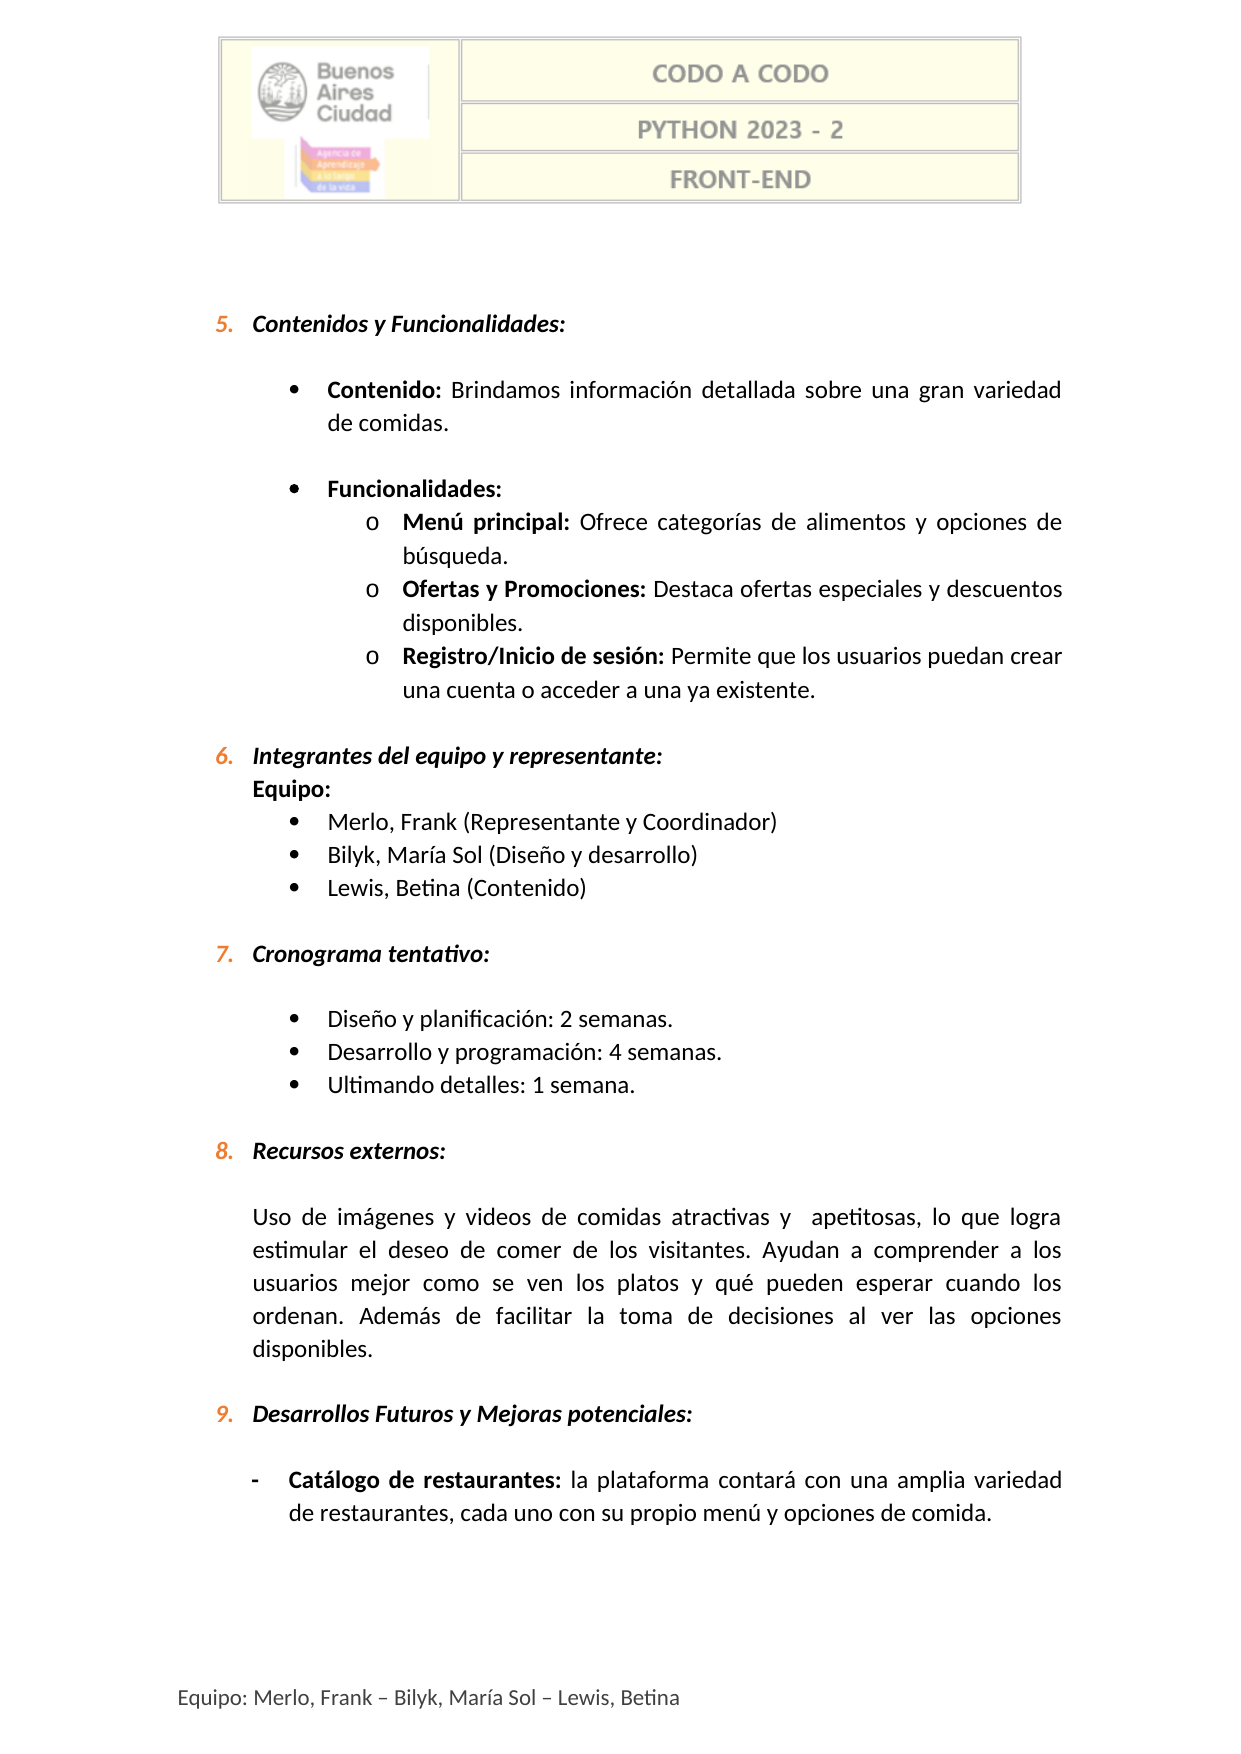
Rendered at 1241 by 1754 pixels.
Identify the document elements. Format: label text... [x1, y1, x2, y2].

list Catálogo de restaurantes: la plataforma contará con una amplia variedad de restaurantes, cada uno con su propio menú y opciones de comida. [251, 1464, 1063, 1528]
list Cronograma tentativo: [215, 938, 1063, 968]
list Funcionalidades: [290, 473, 1063, 504]
list Uso de imágenes y videos de comidas atractivas y apetitosas, lo que logra estimular el deseo de comer de los visitantes. Ayudan a comprender a los usuarios mejor como se ven los platos y qué pueden esperar cuando los ordenan. Además de facilitar la toma de decisiones al ver las opciones disponibles. [252, 1201, 1063, 1363]
list Integrantes del equipo y representante: [215, 740, 1063, 771]
list Bilyk, María Sol (Diseño y desarrollo) [290, 839, 1063, 869]
list Registro/Inicio de sesión: Permite que los usuarios puedan crear una cuenta o acceder a una ya existente. [365, 640, 1063, 705]
picture [212, 29, 1028, 210]
list Equipo: [252, 773, 1063, 804]
list Contenido: Brindamos información detallada sobre una gran variedad de comidas. [290, 374, 1063, 438]
list Diseño y planificación: 2 semanas. [290, 1003, 1063, 1034]
list Desarrollo y programación: 4 semanas. [290, 1036, 1063, 1067]
list Ofertas y Promociones: Destaca ofertas especiales y descuentos disponibles. [365, 573, 1063, 638]
list Lewis, Betina (Contenido) [290, 872, 1063, 902]
list Menú principal: Ofrece categorías de alimentos y opciones de búsqueda. [365, 506, 1063, 571]
list Recursos externos: [215, 1135, 1063, 1166]
list Desarrollos Futuros y Mejoras potenciales: [215, 1398, 1063, 1429]
list Ultimando detalles: 1 semana. [290, 1069, 1063, 1100]
list Contenidos y Funcionalidades: [215, 308, 1063, 339]
list Merlo, Frank (Representante y Coordinador) [290, 806, 1063, 837]
